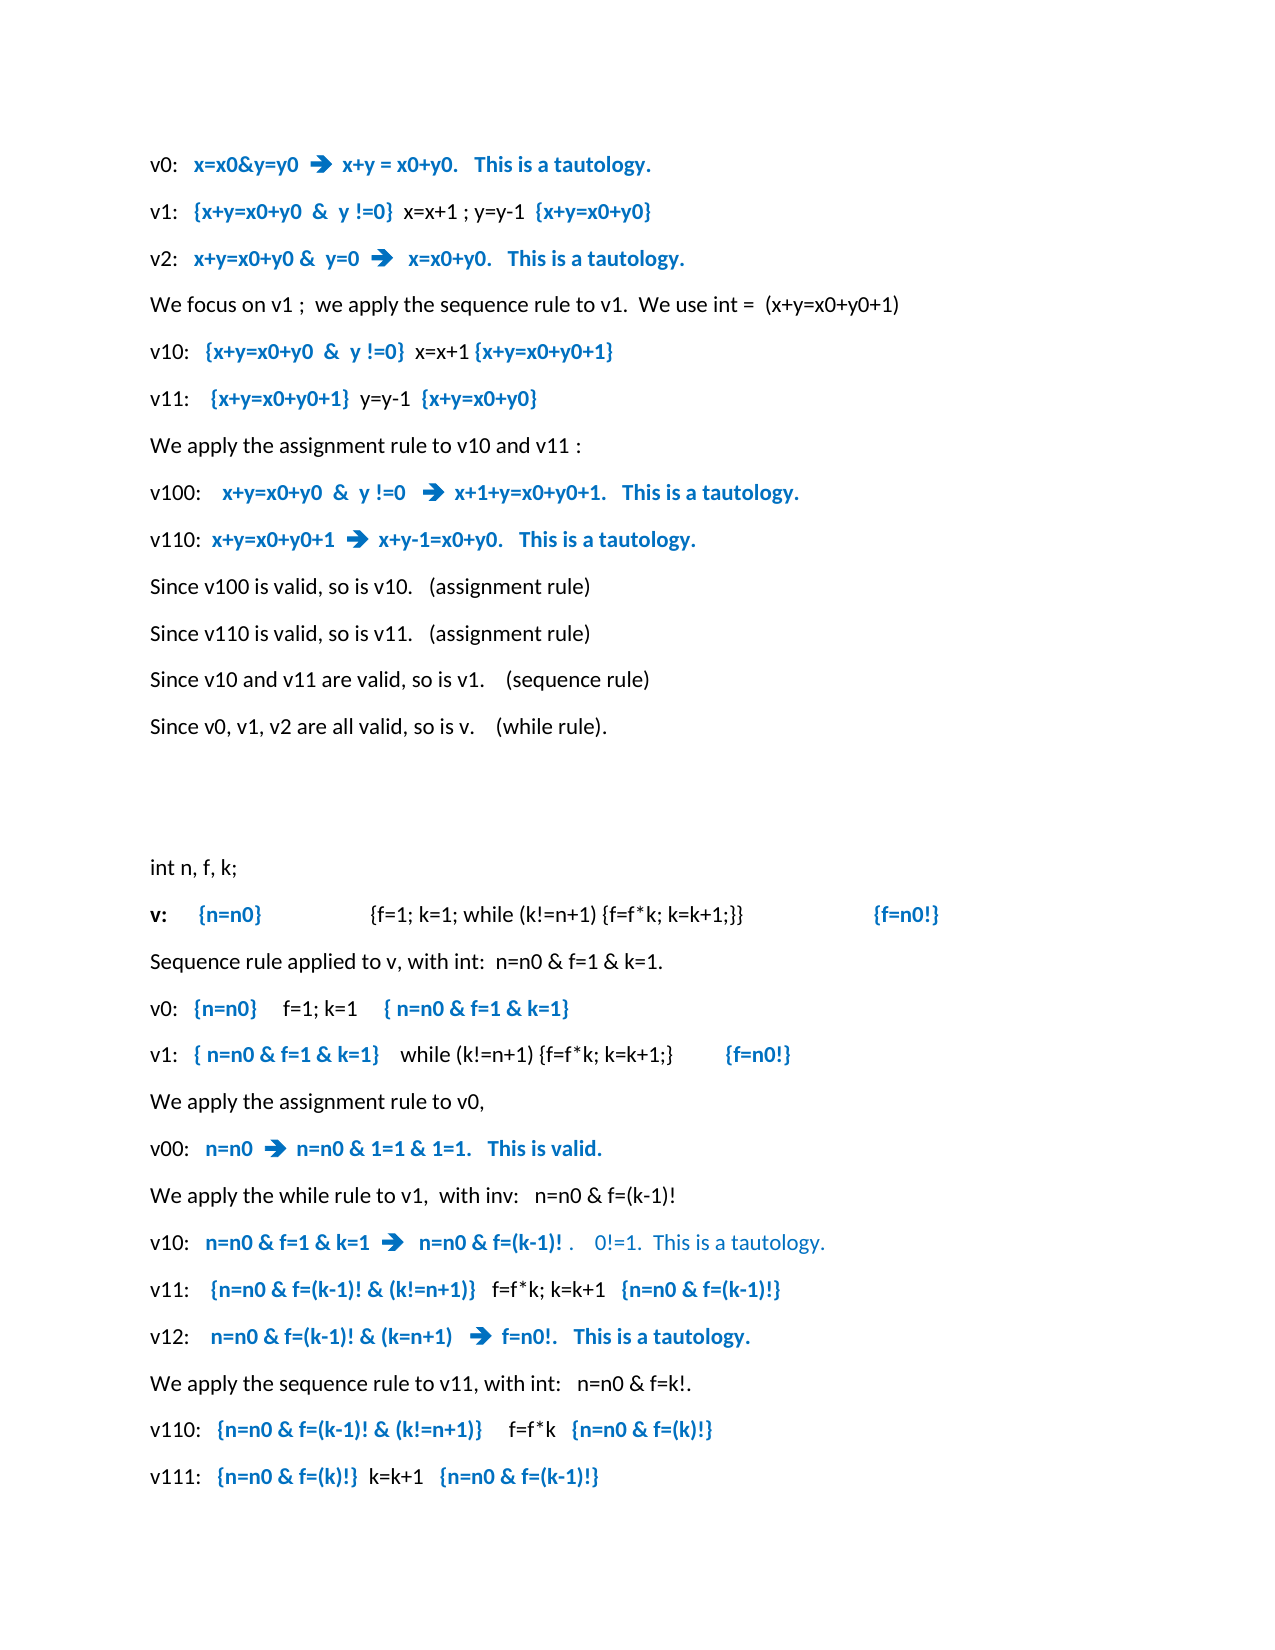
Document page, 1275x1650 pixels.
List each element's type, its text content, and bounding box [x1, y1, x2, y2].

text We apply the assignment rule to v0, [150, 1087, 1125, 1116]
text We apply the sequence rule to v11, with int: n=n0 & f=k!. [150, 1369, 1125, 1397]
text v00: n=n0 n=n0 & 1=1 & 1=1. This is valid. [150, 1134, 1125, 1162]
text v12: n=n0 & f=(k-1)! & (k=n+1) f=n0!. This is a tautology. [150, 1322, 1125, 1350]
text We apply the while rule to v1, with inv: n=n0 & f=(k-1)! [150, 1181, 1125, 1209]
text v10: n=n0 & f=1 & k=1 n=n0 & f=(k-1)! . 0!=1. This is a tautology. [150, 1228, 1125, 1256]
text Since v10 and v11 are valid, so is v1. (sequence rule) [150, 666, 1125, 694]
text v110: x+y=x0+y0+1 x+y-1=x0+y0. This is a tautology. [150, 525, 1125, 553]
text We apply the assignment rule to v10 and v11 : [150, 431, 1125, 459]
text v10: {x+y=x0+y0 & y !=0} x=x+1 {x+y=x0+y0+1} [150, 337, 1125, 366]
text v2: x+y=x0+y0 & y=0 x=x0+y0. This is a tautology. [150, 244, 1125, 272]
text v1: {x+y=x0+y0 & y !=0} x=x+1 ; y=y-1 {x+y=x0+y0} [150, 197, 1125, 225]
text v1: { n=n0 & f=1 & k=1} while (k!=n+1) {f=f*k; k=k+1;} {f=n0!} [150, 1041, 1125, 1069]
text Since v110 is valid, so is v11. (assignment rule) [150, 619, 1125, 647]
text v110: {n=n0 & f=(k-1)! & (k!=n+1)} f=f*k {n=n0 & f=(k)!} [150, 1416, 1125, 1444]
text v111: {n=n0 & f=(k)!} k=k+1 {n=n0 & f=(k-1)!} [150, 1462, 1125, 1491]
text v11: {x+y=x0+y0+1} y=y-1 {x+y=x0+y0} [150, 384, 1125, 412]
text int n, f, k; [150, 853, 1125, 881]
text Since v0, v1, v2 are all valid, so is v. (while rule). [150, 712, 1125, 741]
text v0: {n=n0} f=1; k=1 { n=n0 & f=1 & k=1} [150, 994, 1125, 1022]
text Since v100 is valid, so is v10. (assignment rule) [150, 572, 1125, 600]
text v100: x+y=x0+y0 & y !=0 x+1+y=x0+y0+1. This is a tautology. [150, 478, 1125, 506]
text v0: x=x0&y=y0 x+y = x0+y0. This is a tautology. [150, 150, 1125, 178]
text v11: {n=n0 & f=(k-1)! & (k!=n+1)} f=f*k; k=k+1 {n=n0 & f=(k-1)!} [150, 1275, 1125, 1303]
text v: {n=n0} {f=1; k=1; while (k!=n+1) {f=f*k; k=k+1;}} {f=n0!} [150, 900, 1125, 928]
text Sequence rule applied to v, with int: n=n0 & f=1 & k=1. [150, 947, 1125, 975]
text We focus on v1 ; we apply the sequence rule to v1. We use int = (x+y=x0+y0+1) [150, 291, 1125, 319]
